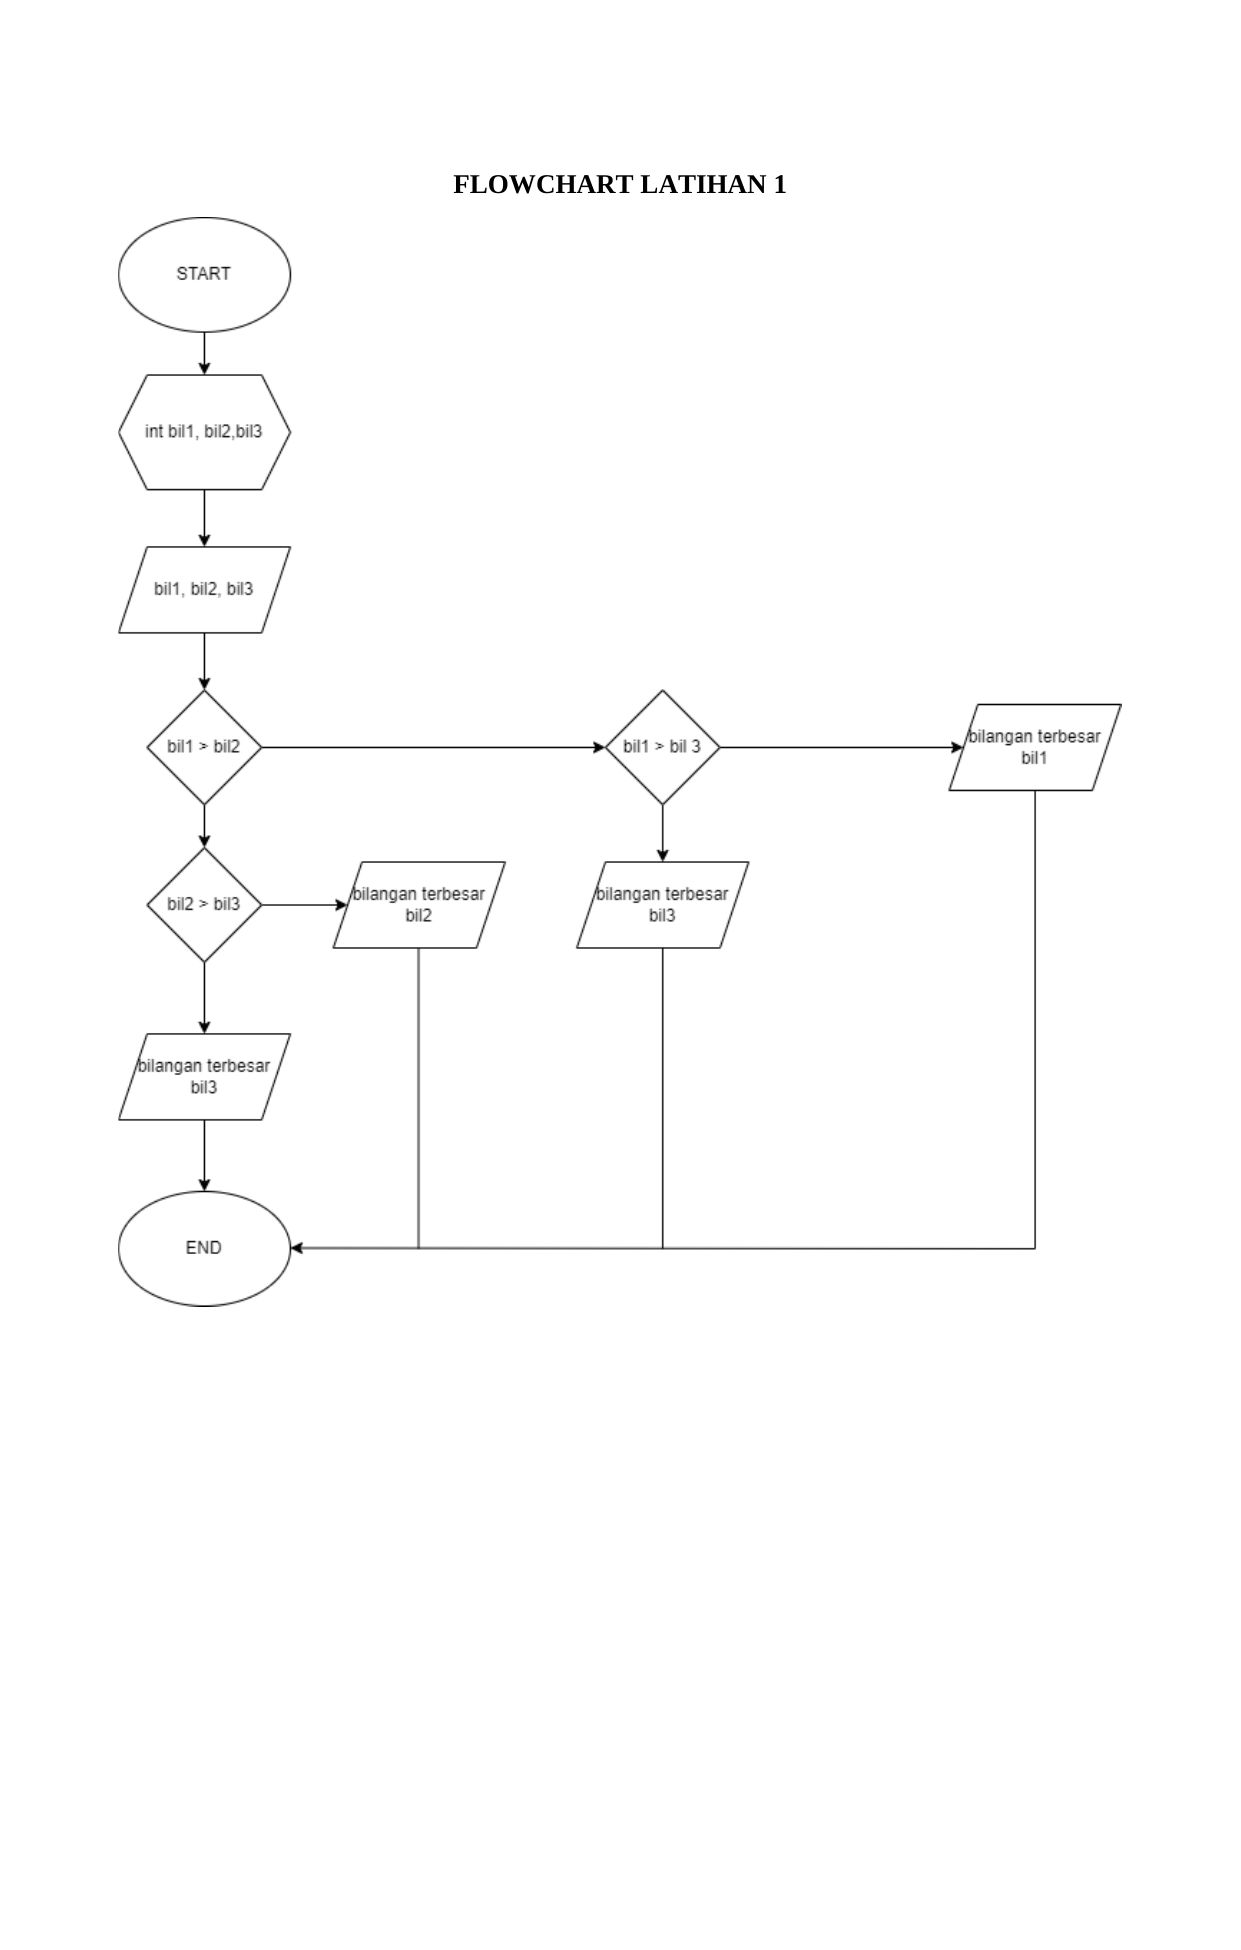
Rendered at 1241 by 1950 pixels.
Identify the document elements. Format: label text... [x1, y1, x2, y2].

picture [118, 217, 1122, 1307]
text FLOWCHART LATIHAN 1 [118, 168, 1122, 199]
